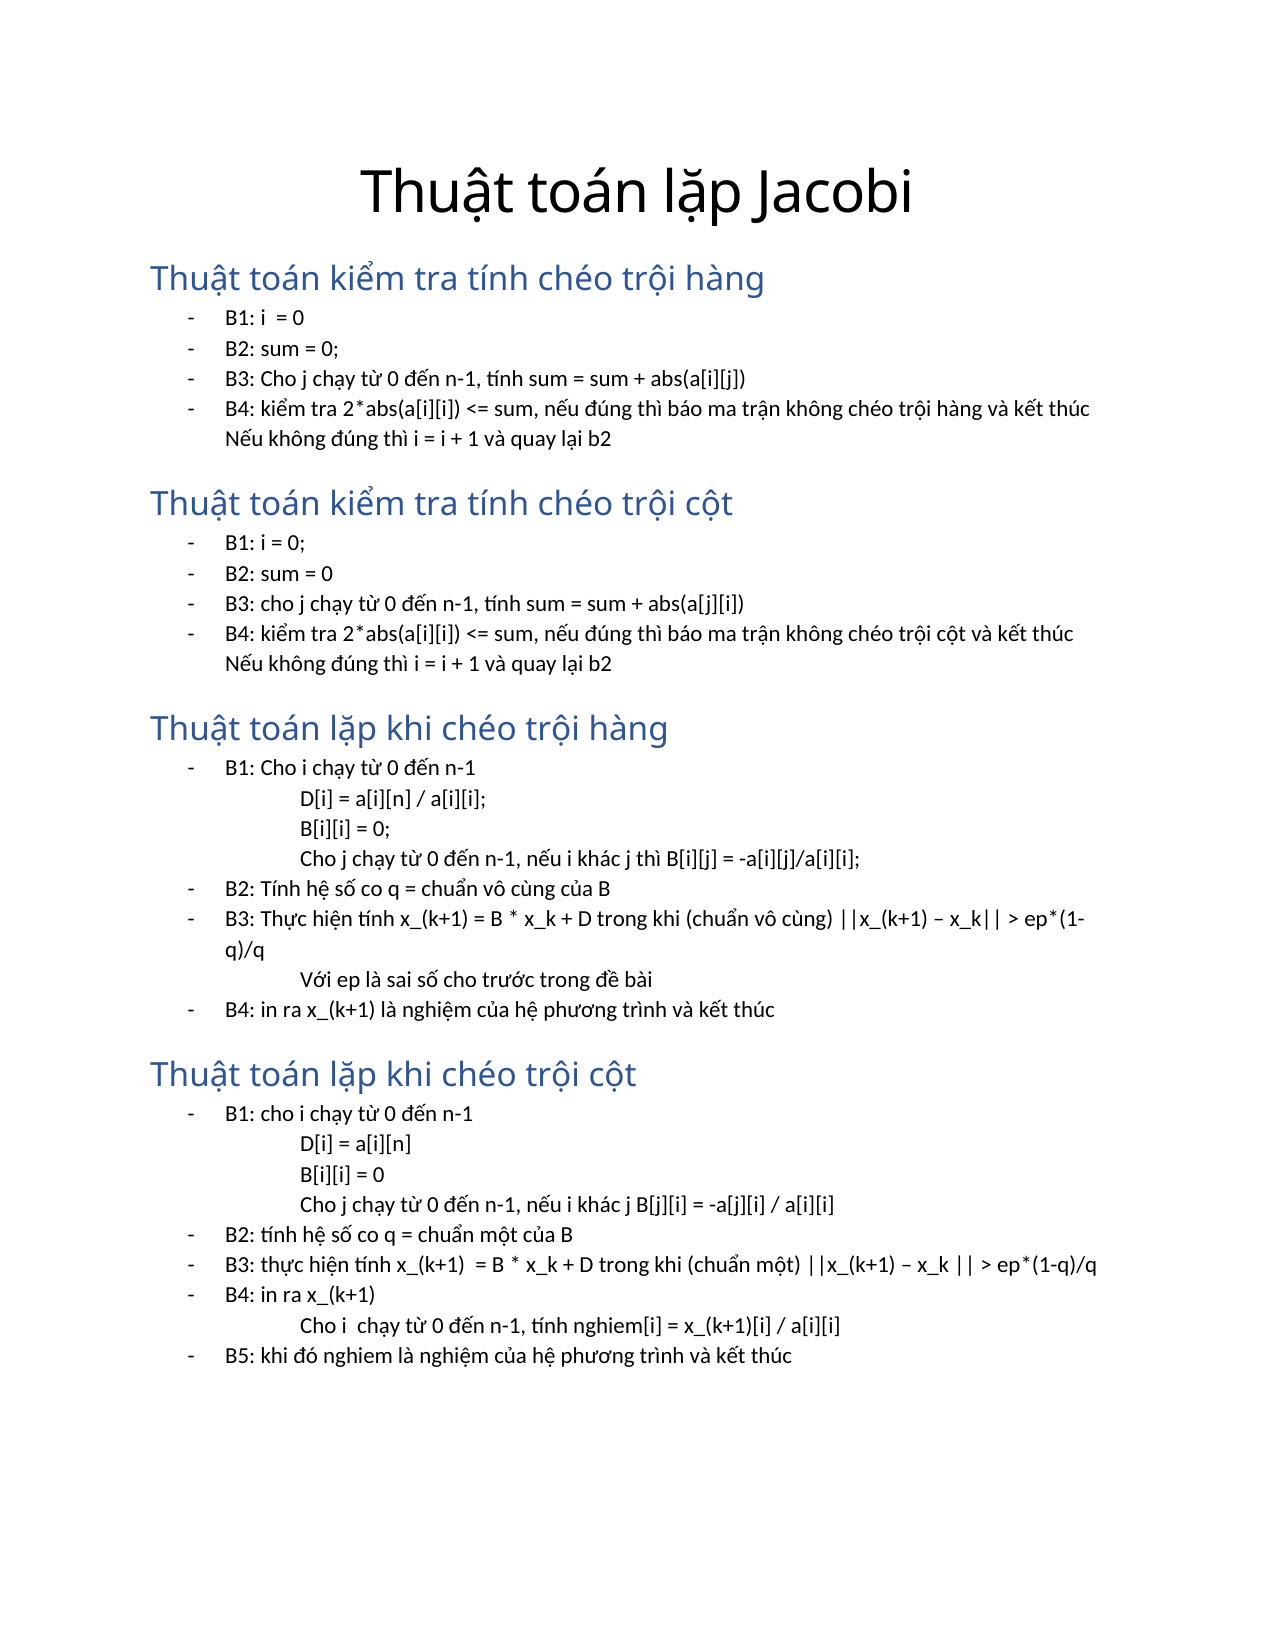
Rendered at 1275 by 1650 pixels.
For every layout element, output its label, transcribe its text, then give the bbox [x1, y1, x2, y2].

text Cho j chạy từ 0 đến n-1, nếu i khác j B[j][i] = -a[j][i] / a[i][i] [225, 1190, 1125, 1218]
subtitle Thuật toán lặp khi chéo trội cột [150, 1050, 1125, 1096]
list B2: tính hệ số co q = chuẩn một của B [187, 1220, 1125, 1248]
text Nếu không đúng thì i = i + 1 và quay lại b2 [225, 424, 1125, 452]
text D[i] = a[i][n] [225, 1129, 1125, 1157]
list B2: Tính hệ số co q = chuẩn vô cùng của B [187, 874, 1125, 902]
list B5: khi đó nghiem là nghiệm của hệ phương trình và kết thúc [187, 1341, 1125, 1369]
list B2: sum = 0; [187, 334, 1125, 362]
list B4: in ra x_(k+1) [187, 1281, 1125, 1308]
subtitle Thuật toán kiểm tra tính chéo trội cột [150, 479, 1125, 525]
list B4: kiểm tra 2*abs(a[i][i]) <= sum, nếu đúng thì báo ma trận không chéo trội hàng và kết thúc [187, 394, 1125, 422]
list B3: Cho j chạy từ 0 đến n-1, tính sum = sum + abs(a[i][j]) [187, 364, 1125, 392]
list B1: Cho i chạy từ 0 đến n-1 [187, 753, 1125, 781]
subtitle Thuật toán kiểm tra tính chéo trội hàng [150, 254, 1125, 300]
list B3: cho j chạy từ 0 đến n-1, tính sum = sum + abs(a[j][i]) [187, 589, 1125, 617]
title Thuật toán lặp Jacobi [150, 150, 1125, 229]
text D[i] = a[i][n] / a[i][i]; [300, 784, 1125, 812]
list B1: i = 0; [187, 528, 1125, 556]
list B2: sum = 0 [187, 559, 1125, 587]
list B3: Thực hiện tính x_(k+1) = B * x_k + D trong khi (chuẩn vô cùng) ||x_(k+1) – x_k|| > ep*(1-q)/q [187, 904, 1125, 963]
text Cho i chạy từ 0 đến n-1, tính nghiem[i] = x_(k+1)[i] / a[i][i] [300, 1311, 1125, 1339]
text B[i][i] = 0 [225, 1160, 1125, 1188]
text Nếu không đúng thì i = i + 1 và quay lại b2 [225, 649, 1125, 677]
text B[i][i] = 0; [300, 814, 1125, 842]
list B1: cho i chạy từ 0 đến n-1 [187, 1099, 1125, 1127]
subtitle Thuật toán lặp khi chéo trội hàng [150, 704, 1125, 750]
list B4: in ra x_(k+1) là nghiệm của hệ phương trình và kết thúc [187, 995, 1125, 1023]
list B4: kiểm tra 2*abs(a[i][i]) <= sum, nếu đúng thì báo ma trận không chéo trội cột và kết thúc [187, 619, 1125, 647]
text Cho j chạy từ 0 đến n-1, nếu i khác j thì B[i][j] = -a[i][j]/a[i][i]; [300, 844, 1125, 872]
text Với ep là sai số cho trước trong đề bài [300, 965, 1125, 993]
list B1: i = 0 [187, 303, 1125, 331]
list B3: thực hiện tính x_(k+1) = B * x_k + D trong khi (chuẩn một) ||x_(k+1) – x_k || > ep*(1-q)/q [187, 1250, 1125, 1278]
